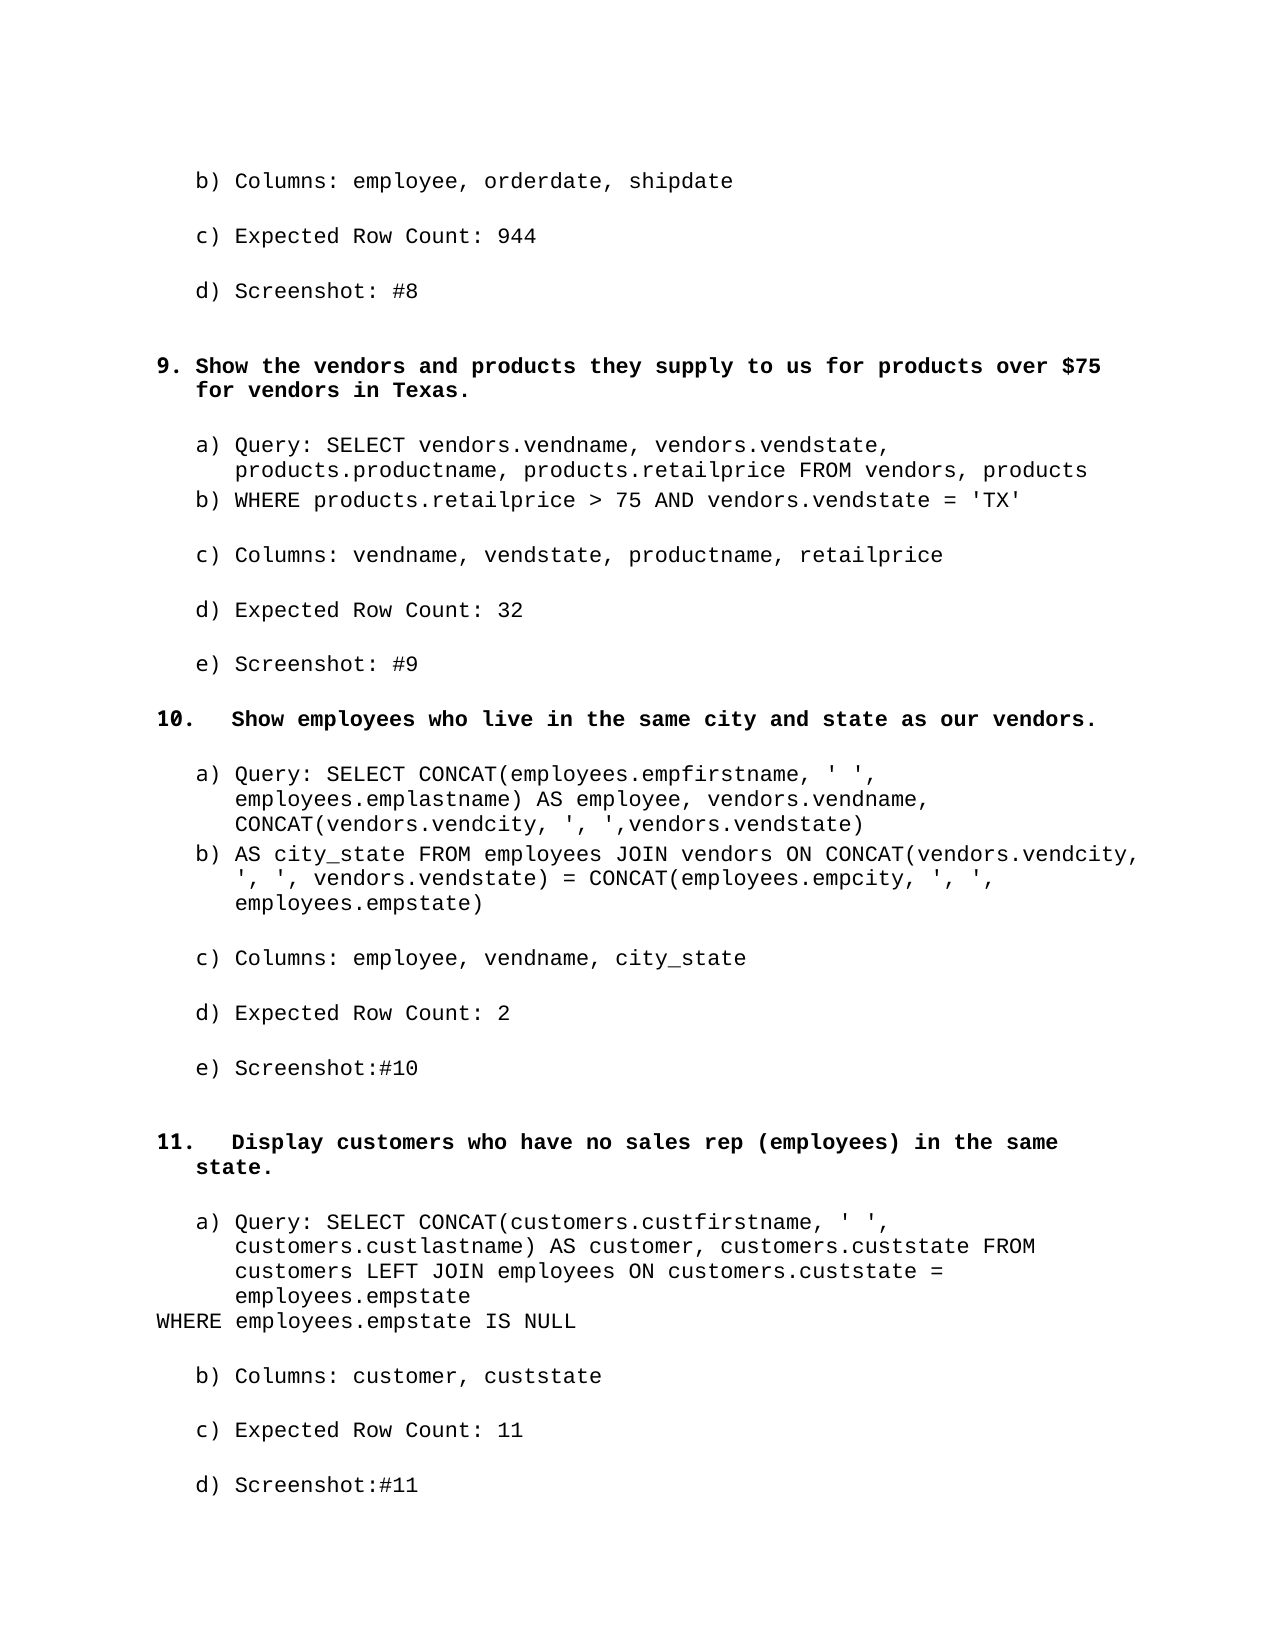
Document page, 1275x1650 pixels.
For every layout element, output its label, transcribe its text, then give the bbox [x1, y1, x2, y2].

list WHERE products.retailprice > 75 AND vendors.vendstate = 'TX' [195, 484, 1144, 514]
list Columns: customer, custstate [195, 1359, 1144, 1389]
list Expected Row Count: 11 [195, 1414, 1144, 1444]
list Expected Row Count: 944 [195, 220, 1144, 250]
list Columns: employee, vendname, city_state [195, 942, 1144, 972]
list Screenshot: #8 [195, 275, 1144, 305]
list Show the vendors and products they supply to us for products over $75 for vendors in Texas. [156, 349, 1144, 404]
list Expected Row Count: 32 [195, 593, 1144, 623]
list Screenshot:#11 [195, 1469, 1144, 1499]
list Screenshot: #9 [195, 648, 1144, 678]
text WHERE employees.empstate IS NULL [156, 1310, 1144, 1335]
list Columns: employee, orderdate, shipdate [195, 165, 1144, 195]
list Query: SELECT vendors.vendname, vendors.vendstate, products.productname, products.retailprice FROM vendors, products [195, 429, 1144, 484]
list Expected Row Count: 2 [195, 997, 1144, 1027]
list Show employees who live in the same city and state as our vendors. [156, 703, 1144, 733]
list Columns: vendname, vendstate, productname, retailprice [195, 539, 1144, 569]
list Query: SELECT CONCAT(customers.custfirstname, ' ', customers.custlastname) AS customer, customers.custstate FROM customers LEFT JOIN employees ON customers.custstate = employees.empstate [195, 1206, 1144, 1310]
list Display customers who have no sales rep (employees) in the same state. [156, 1126, 1144, 1181]
list Screenshot:#10 [195, 1051, 1144, 1081]
list Query: SELECT CONCAT(employees.empfirstname, ' ', employees.emplastname) AS employee, vendors.vendname, CONCAT(vendors.vendcity, ', ',vendors.vendstate) [195, 758, 1144, 837]
list AS city_state FROM employees JOIN vendors ON CONCAT(vendors.vendcity, ', ', vendors.vendstate) = CONCAT(employees.empcity, ', ', employees.empstate) [195, 837, 1144, 917]
